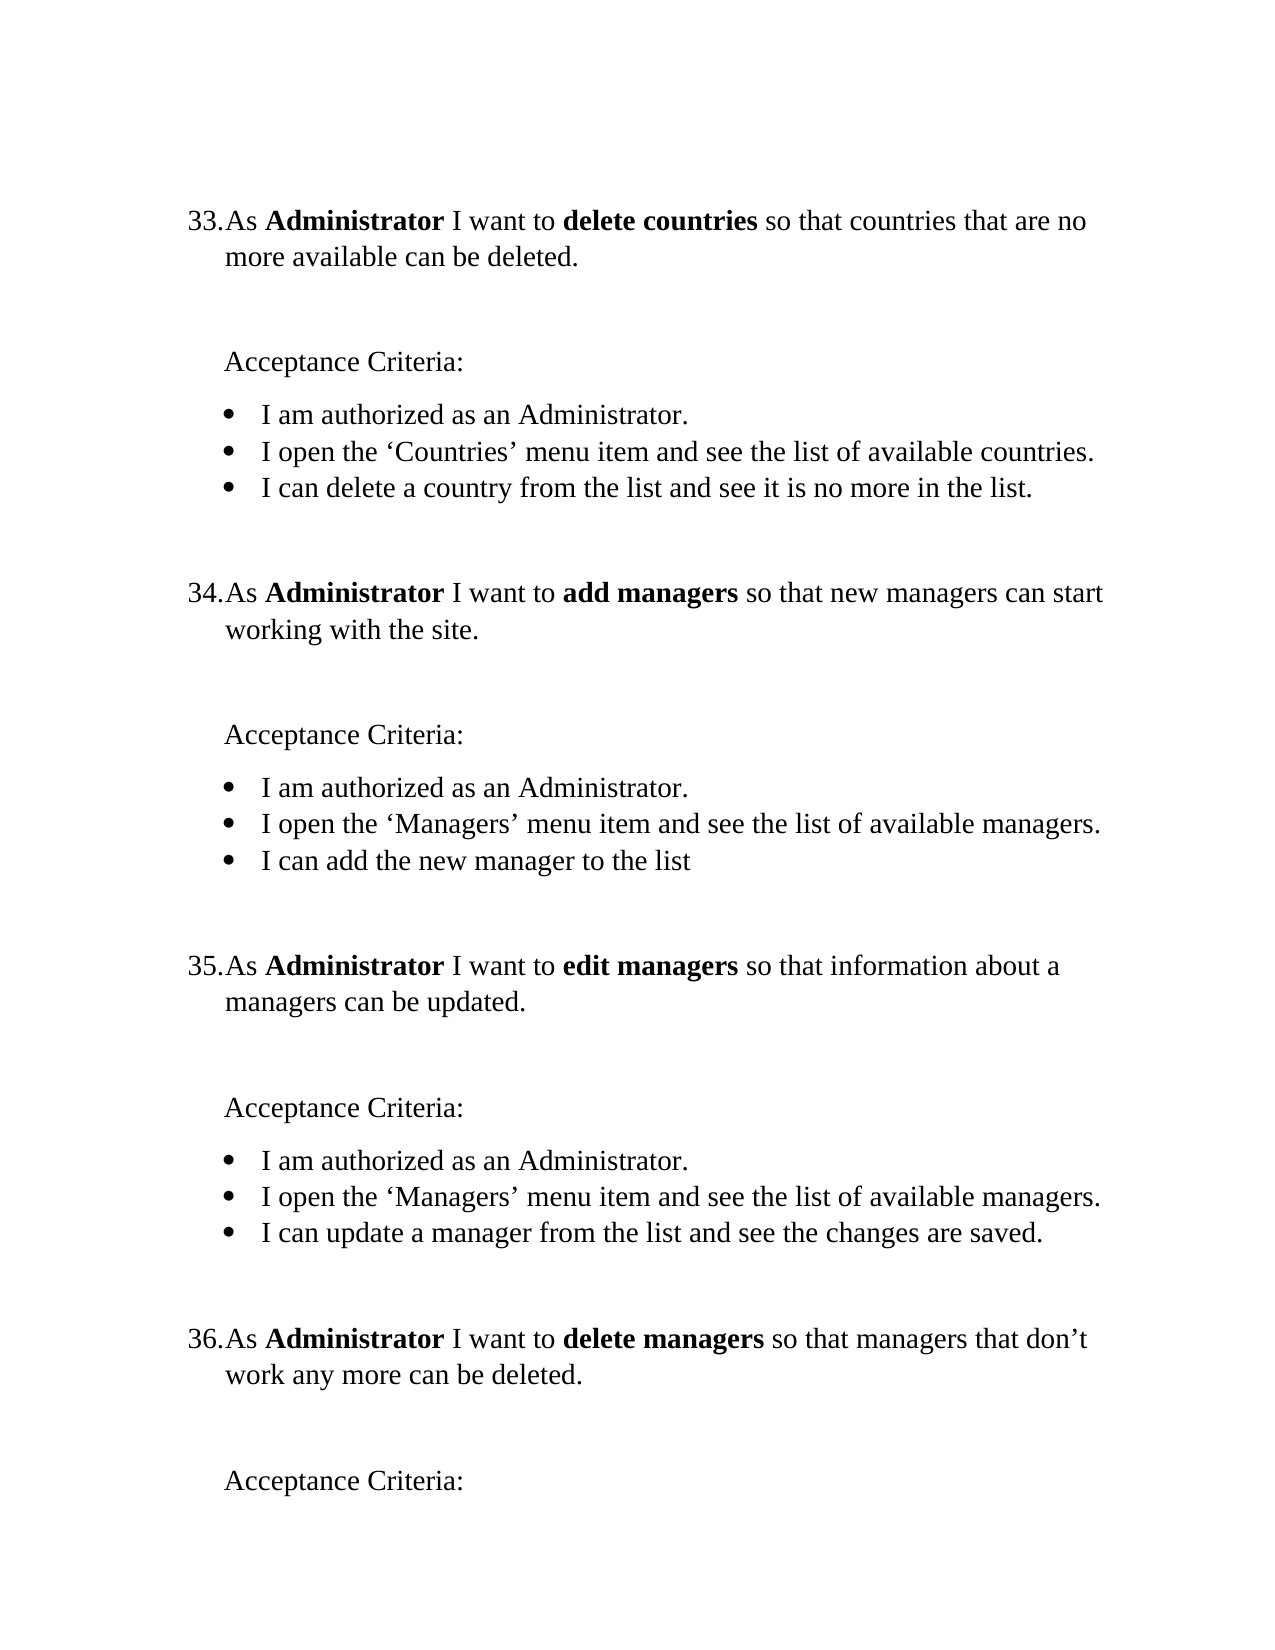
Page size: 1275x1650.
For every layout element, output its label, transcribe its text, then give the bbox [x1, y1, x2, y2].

list I can delete a country from the list and see it is no more in the list. [224, 470, 1125, 503]
text Acceptance Criteria: [224, 717, 1125, 751]
text Acceptance Criteria: [224, 344, 1125, 378]
list I open the ‘Managers’ menu item and see the list of available managers. [224, 1179, 1125, 1213]
list I can add the new manager to the list [224, 843, 1125, 876]
list I open the ‘Countries’ menu item and see the list of available countries. [224, 434, 1125, 467]
list I am authorized as an Administrator. [224, 1143, 1125, 1177]
list I open the ‘Managers’ menu item and see the list of available managers. [224, 806, 1125, 840]
text Acceptance Criteria: [224, 1090, 1125, 1124]
list As Administrator I want to add managers so that new managers can start working with the site. [187, 576, 1125, 645]
list As Administrator I want to edit managers so that information about a managers can be updated. [187, 948, 1125, 1018]
list I am authorized as an Administrator. [224, 397, 1125, 431]
list I can update a manager from the list and see the changes are saved. [224, 1216, 1125, 1249]
text Acceptance Criteria: [224, 1463, 1125, 1497]
list As Administrator I want to delete countries so that countries that are no more available can be deleted. [187, 203, 1125, 272]
list I am authorized as an Administrator. [224, 770, 1125, 804]
list As Administrator I want to delete managers so that managers that don’t work any more can be deleted. [187, 1321, 1125, 1391]
